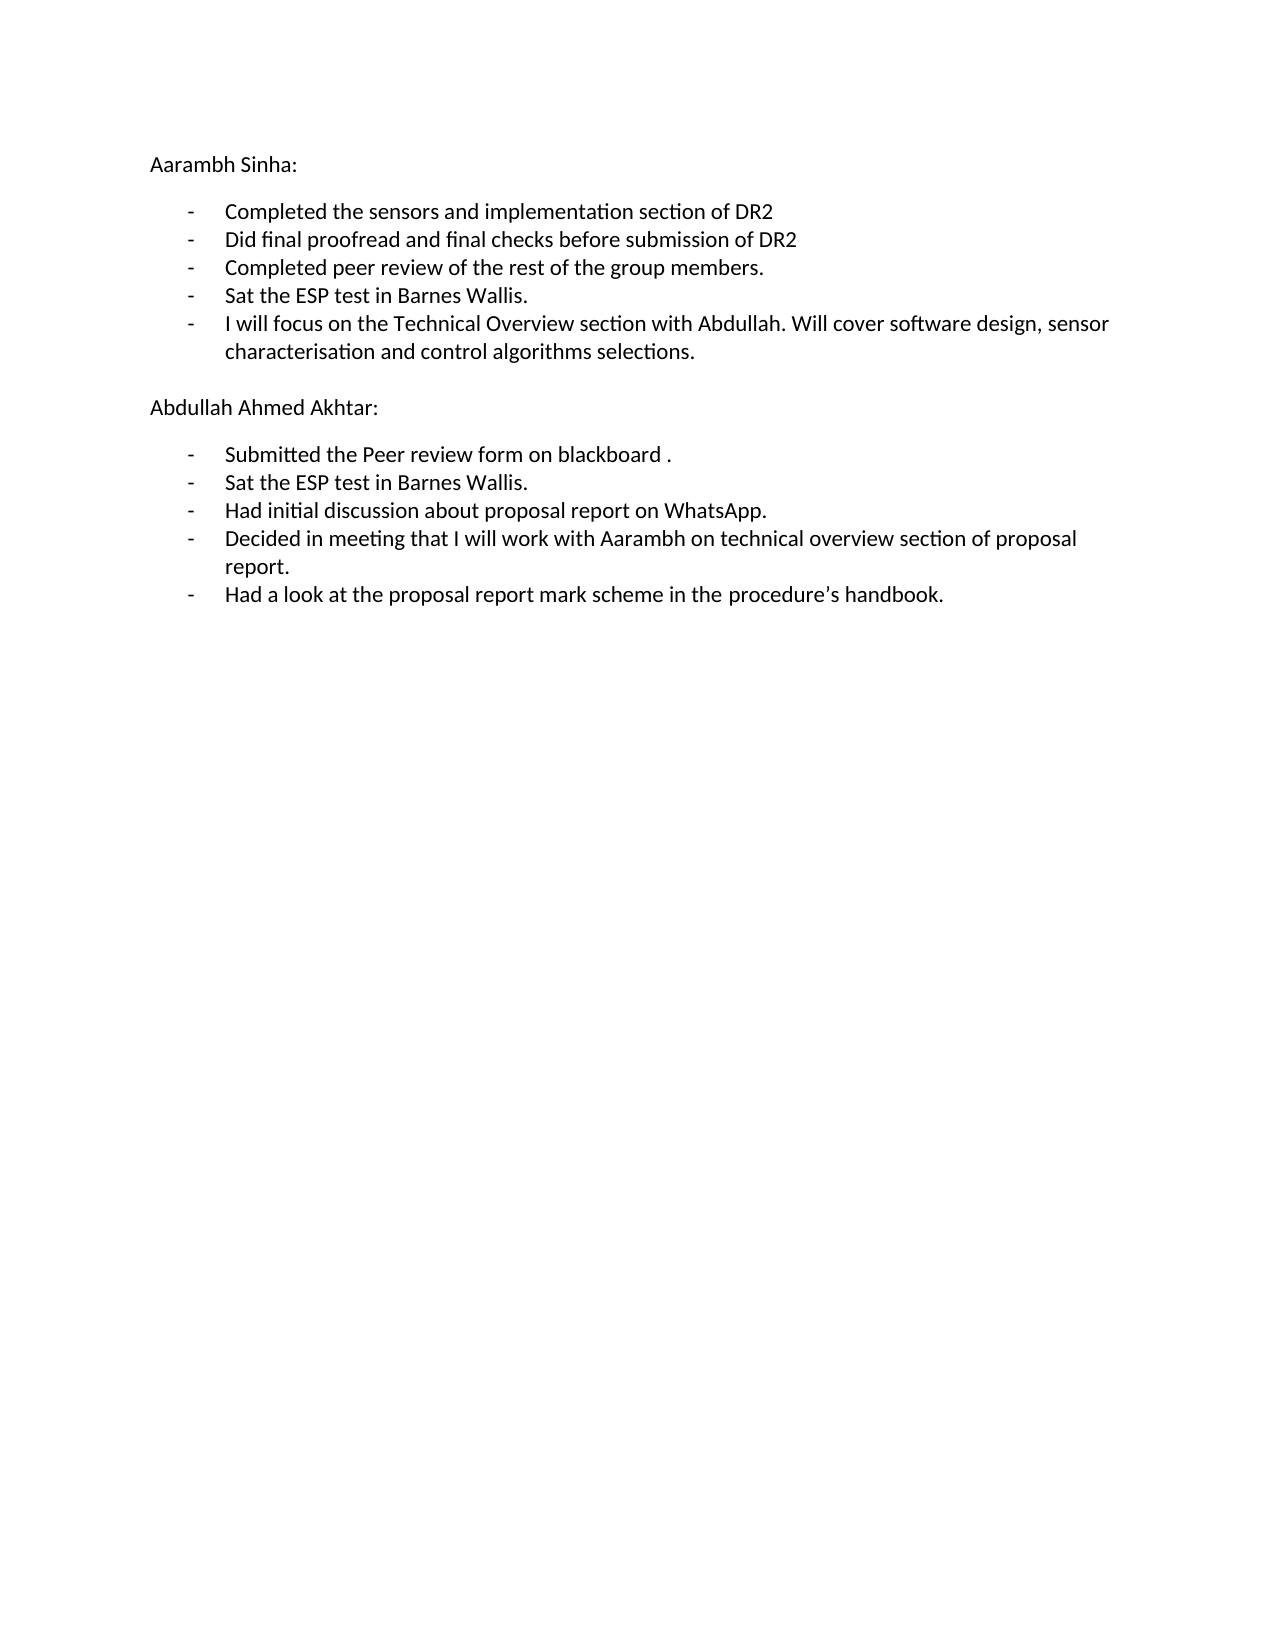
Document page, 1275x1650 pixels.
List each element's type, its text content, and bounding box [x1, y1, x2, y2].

list I will focus on the Technical Overview section with Abdullah. Will cover software design, sensor characterisation and control algorithms selections. [187, 309, 1125, 365]
list Had a look at the proposal report mark scheme in the procedure’s handbook. [187, 580, 1125, 608]
list Did final proofread and final checks before submission of DR2 [187, 225, 1125, 253]
list Sat the ESP test in Barnes Wallis. [187, 281, 1125, 309]
list Had initial discussion about proposal report on WhatsApp. [187, 496, 1125, 524]
list Sat the ESP test in Barnes Wallis. [187, 468, 1125, 496]
text Abdullah Ahmed Akhtar: [150, 393, 1125, 421]
list Decided in meeting that I will work with Aarambh on technical overview section of proposal report. [187, 524, 1125, 580]
list Completed peer review of the rest of the group members. [187, 253, 1125, 281]
text Aarambh Sinha: [150, 150, 1125, 178]
list Completed the sensors and implementation section of DR2 [187, 197, 1125, 225]
list Submitted the Peer review form on blackboard . [187, 440, 1125, 468]
